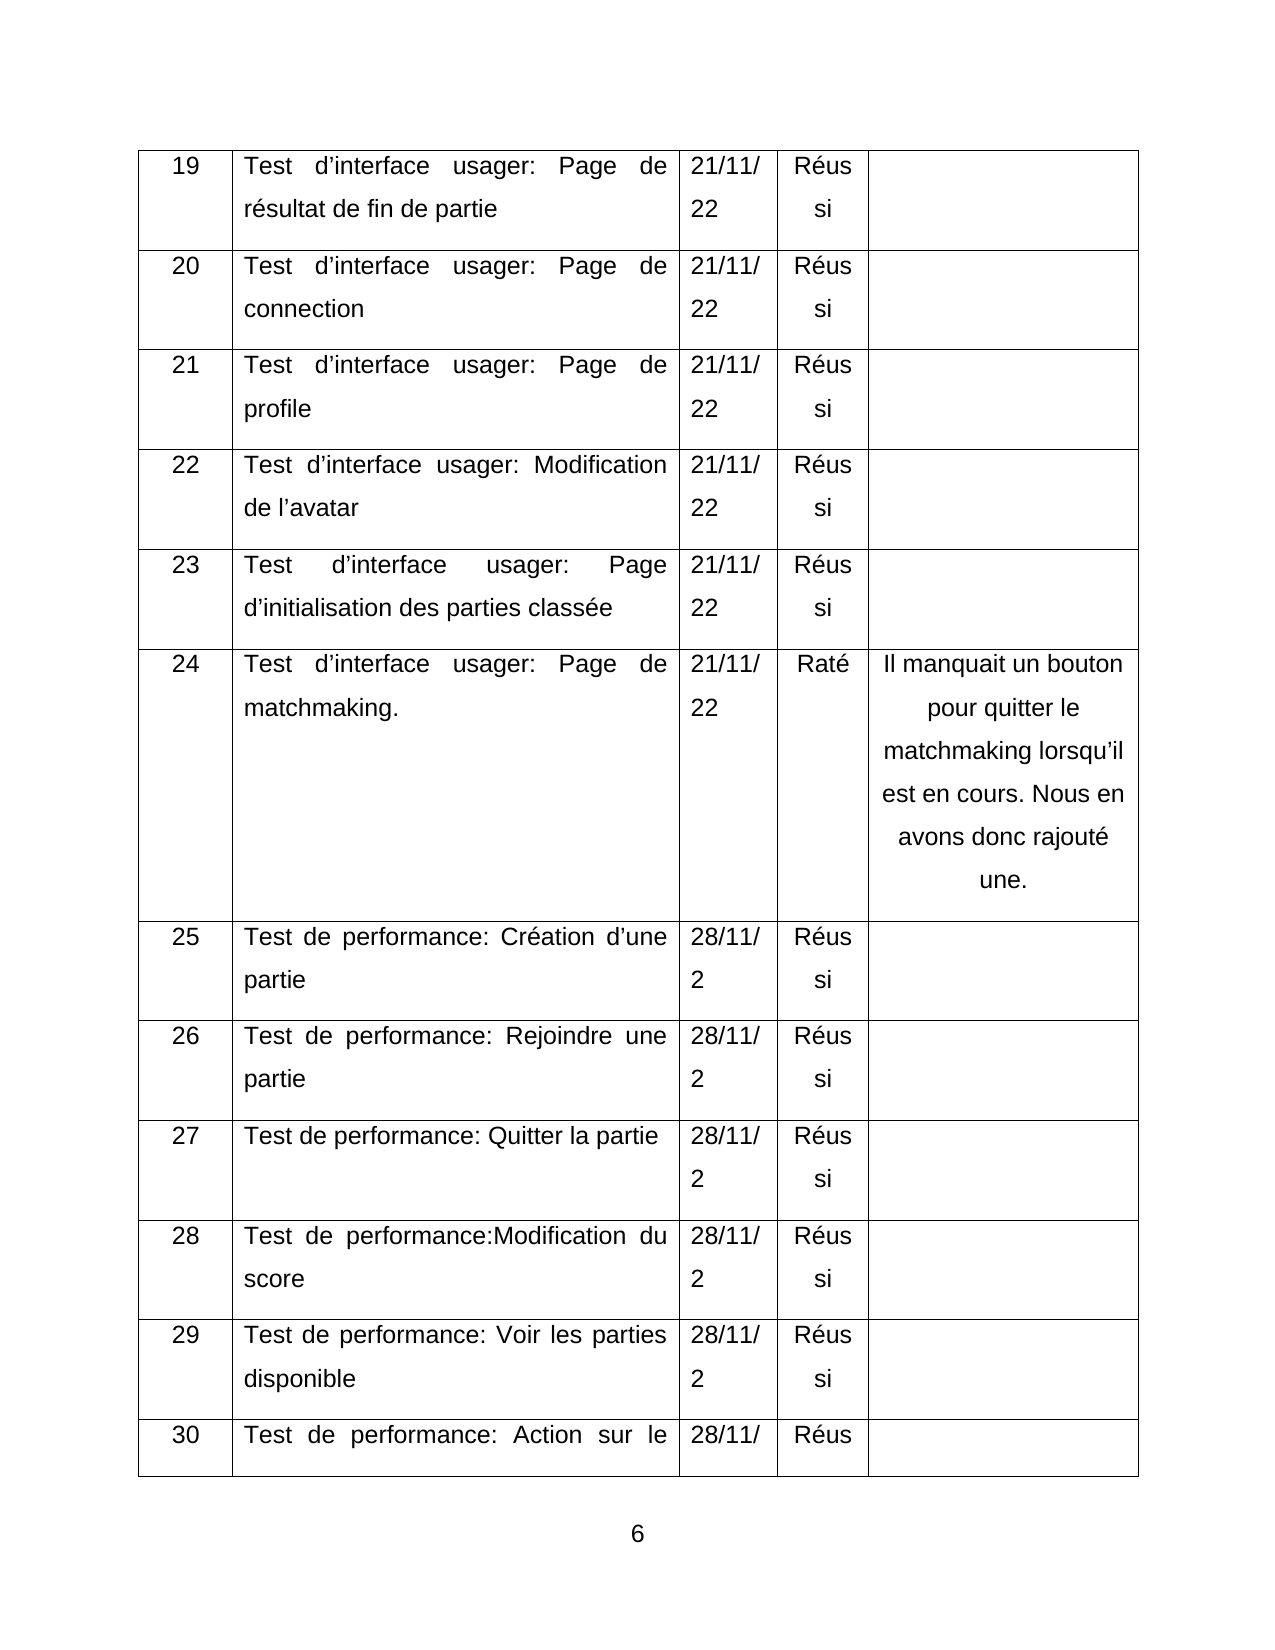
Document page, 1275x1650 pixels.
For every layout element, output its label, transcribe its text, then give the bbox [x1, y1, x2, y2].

table_cell Réussi [778, 1221, 868, 1319]
table_cell [869, 550, 1138, 648]
table_cell Réussi [778, 1320, 868, 1419]
table_cell Raté [778, 650, 868, 921]
table_cell Test d’interface usager: Page de connection [233, 251, 679, 349]
table_cell Il manquait un bouton pour quitter le matchmaking lorsqu’il est en cours. Nous en avons donc rajouté une. [869, 650, 1138, 921]
table_cell [869, 1420, 1138, 1476]
table_cell [869, 1021, 1138, 1120]
table_cell 27 [139, 1121, 232, 1220]
table_cell Réussi [778, 1021, 868, 1120]
table_cell [869, 1320, 1138, 1419]
table_cell Test d’interface usager: Page de matchmaking. [233, 650, 679, 921]
table_cell Test d’interface usager: Modification de l’avatar [233, 450, 679, 549]
table_cell 25 [139, 922, 232, 1020]
table_cell Test de performance:Modification du score [233, 1221, 679, 1319]
table_cell 28/11/2 [680, 1320, 777, 1419]
table_cell Test de performance: Quitter la partie [233, 1121, 679, 1220]
table_cell 28/11/2 [680, 1420, 777, 1476]
table_cell Test d’interface usager: Page de profile [233, 350, 679, 449]
table_cell Réussi [778, 1420, 868, 1476]
table_cell 21/11/22 [680, 151, 777, 250]
table_cell 30 [139, 1420, 232, 1476]
table_cell 29 [139, 1320, 232, 1419]
table_cell Réussi [778, 550, 868, 648]
table_cell 23 [139, 550, 232, 648]
table_cell Test de performance: Rejoindre une partie [233, 1021, 679, 1120]
table_cell Test de performance: Voir les parties disponible [233, 1320, 679, 1419]
table_cell 21/11/22 [680, 350, 777, 449]
table_cell Réussi [778, 1121, 868, 1220]
table_cell Réussi [778, 922, 868, 1020]
table_cell 22 [139, 450, 232, 549]
table_cell Réussi [778, 450, 868, 549]
table_cell [869, 151, 1138, 250]
table_cell 28/11/2 [680, 1221, 777, 1319]
table_cell Test d’interface usager: Page d’initialisation des parties classée [233, 550, 679, 648]
table_cell [869, 1121, 1138, 1220]
table_cell Réussi [778, 350, 868, 449]
table_cell Réussi [778, 251, 868, 349]
table_cell Test de performance: Création d’une partie [233, 922, 679, 1020]
table_cell Test d’interface usager: Page de résultat de fin de partie [233, 151, 679, 250]
table_cell 21/11/22 [680, 450, 777, 549]
table_cell 28 [139, 1221, 232, 1319]
table_cell [869, 350, 1138, 449]
table_cell Réussi [778, 151, 868, 250]
table_cell [869, 1221, 1138, 1319]
table_cell 26 [139, 1021, 232, 1120]
table_cell 20 [139, 251, 232, 349]
table_cell 21/11/22 [680, 550, 777, 648]
table_cell [869, 922, 1138, 1020]
table_cell 24 [139, 650, 232, 921]
table_cell [869, 450, 1138, 549]
table_cell 28/11/2 [680, 922, 777, 1020]
table_cell [869, 251, 1138, 349]
table_cell 28/11/2 [680, 1021, 777, 1120]
table_cell 21 [139, 350, 232, 449]
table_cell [233, 1420, 679, 1476]
table_cell 19 [139, 151, 232, 250]
table_cell 21/11/22 [680, 251, 777, 349]
table_cell 28/11/2 [680, 1121, 777, 1220]
table_cell 21/11/22 [680, 650, 777, 921]
